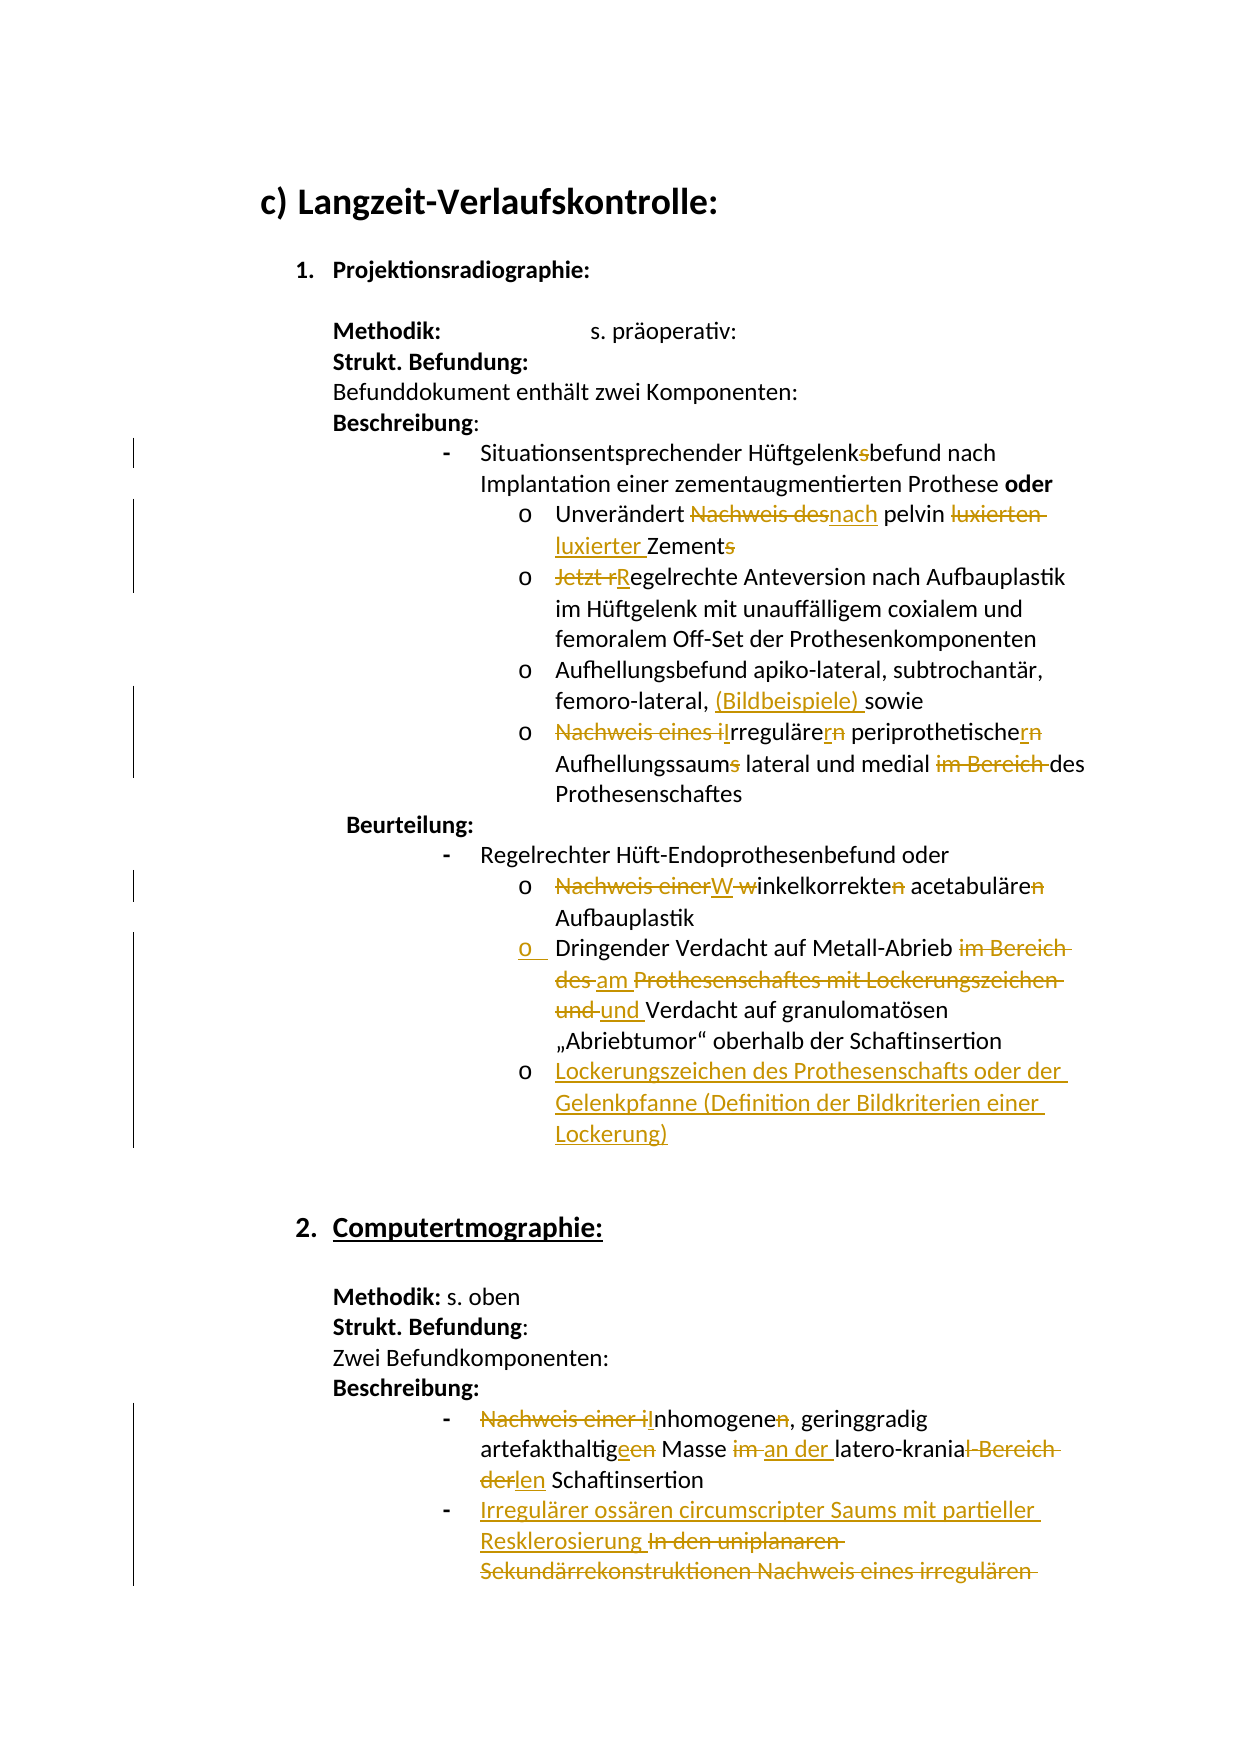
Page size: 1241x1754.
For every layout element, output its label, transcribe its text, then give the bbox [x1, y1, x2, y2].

text Beurteilung: [295, 809, 1093, 839]
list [443, 1494, 1093, 1586]
list rreguläre periprothetische Aufhellungssaum lateral und medial des Prothesenschaftes [518, 716, 1093, 809]
list Strukt. Befundung: [333, 1311, 1093, 1342]
list Unverändert pelvin Zement [518, 499, 1093, 561]
list Methodik: s. präoperativ: [333, 316, 1093, 346]
list nhomogene, geringgradig artefakthaltig Masse latero-krania Schaftinsertion [443, 1403, 1093, 1494]
list Methodik: s. oben [333, 1281, 1093, 1311]
list Computertmographie: [295, 1209, 1093, 1245]
list Dringender Verdacht auf Metall-Abrieb Verdacht auf granulomatösen „Abriebtumor“ oberhalb der Schaftinsertion [518, 932, 1093, 1056]
list Projektionsradiographie: [295, 254, 1093, 285]
list inkelkorrekte acetabuläre Aufbauplastik [518, 870, 1093, 932]
list Aufhellungsbefund apiko-lateral, subtrochantär, femoro-lateral, sowie [518, 654, 1093, 716]
list Befunddokument enthält zwei Komponenten: [333, 377, 1093, 407]
list Situationsentsprechender Hüftgelenkbefund nach Implantation einer zementaugmentierten Prothese oder [443, 438, 1093, 499]
list Beschreibung: [333, 407, 1093, 438]
list Regelrechter Hüft-Endoprothesenbefund oder [443, 839, 1093, 870]
list Strukt. Befundung: [333, 346, 1093, 377]
list Zwei Befundkomponenten: [333, 1342, 1093, 1372]
list Langzeit-Verlaufskontrolle: [260, 178, 1093, 224]
list egelrechte Anteversion nach Aufbauplastik im Hüftgelenk mit unauffälligem coxialem und femoralem Off-Set der Prothesenkomponenten [518, 561, 1093, 654]
list Beschreibung: [333, 1372, 1093, 1403]
